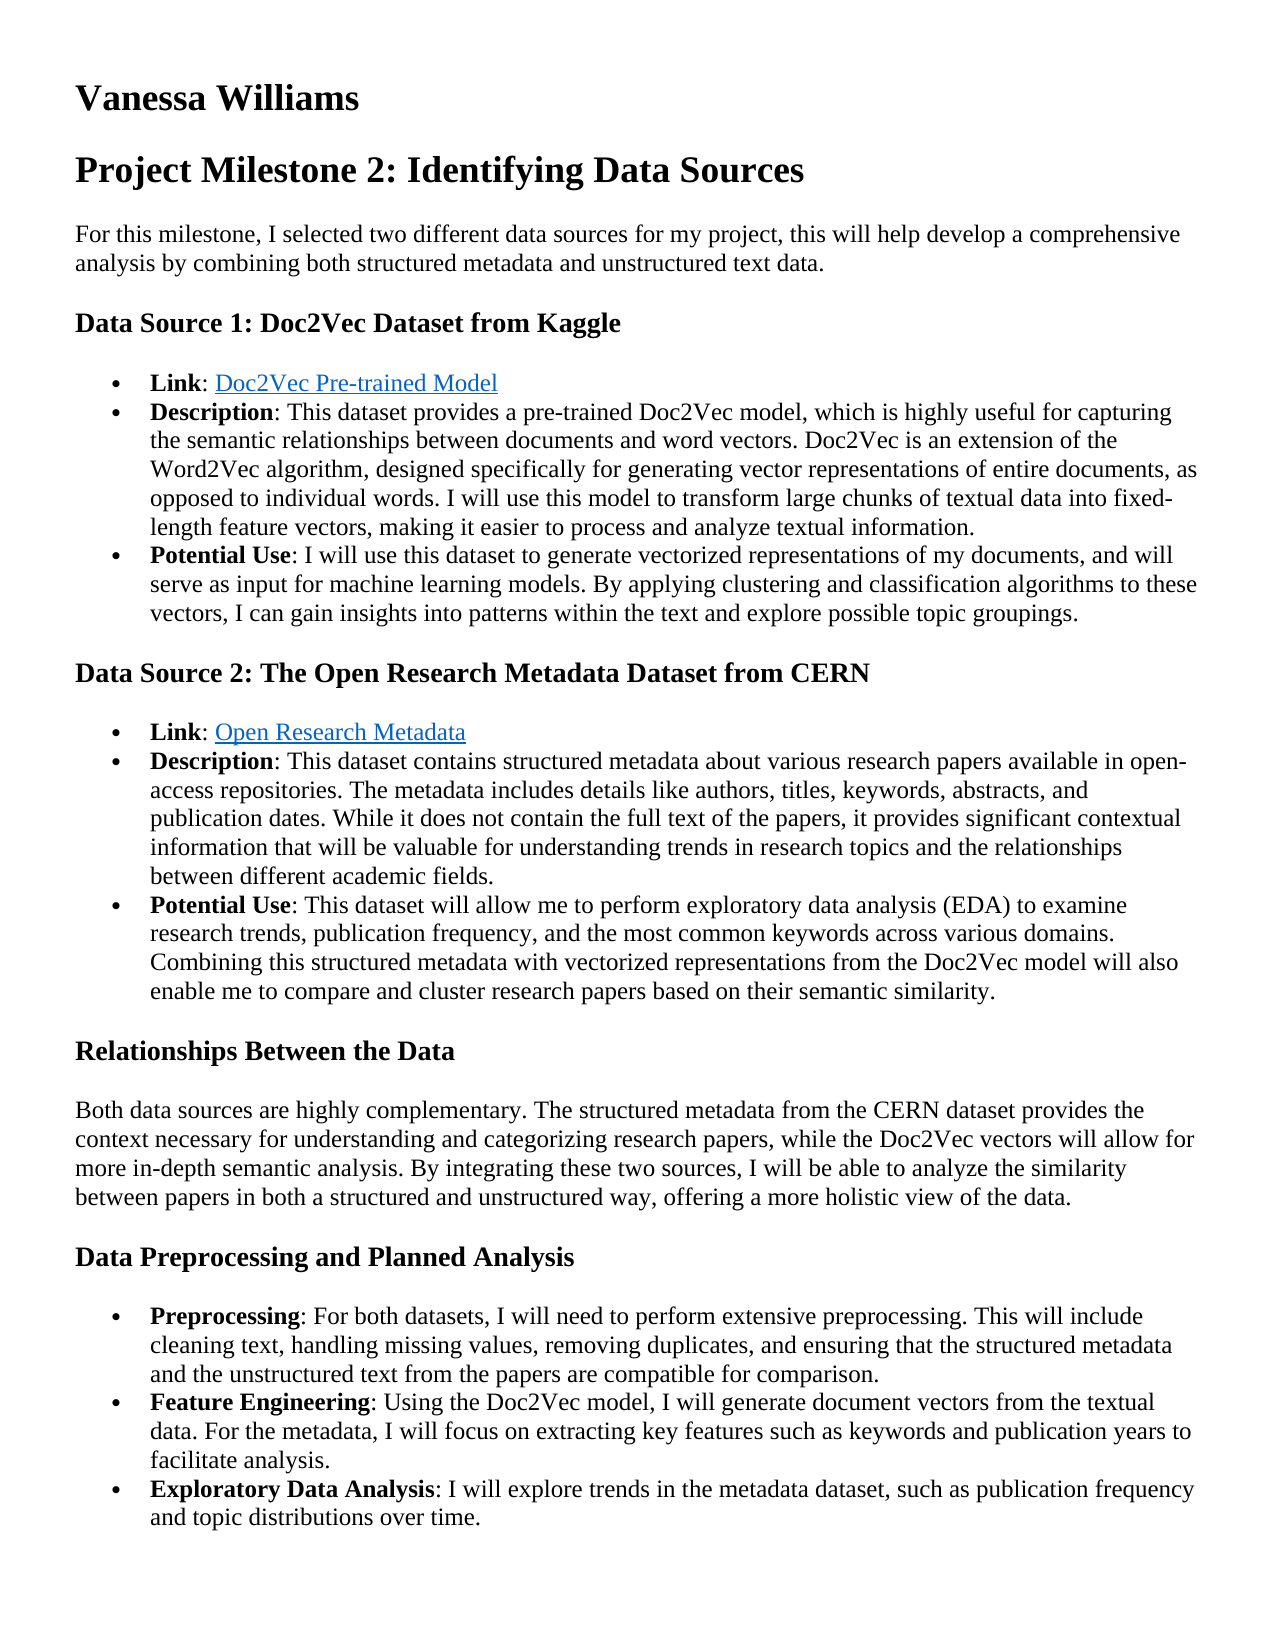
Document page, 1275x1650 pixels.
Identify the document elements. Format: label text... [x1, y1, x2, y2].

list Link: Doc2Vec Pre-trained Model [112, 368, 1200, 397]
list Description: This dataset contains structured metadata about various research papers available in open-access repositories. The metadata includes details like authors, titles, keywords, abstracts, and publication dates. While it does not contain the full text of the papers, it provides significant contextual information that will be valuable for understanding trends in research topics and the relationships between different academic fields. [112, 746, 1200, 890]
list Exploratory Data Analysis: I will explore trends in the metadata dataset, such as publication frequency and topic distributions over time. [112, 1474, 1200, 1531]
list Link: Open Research Metadata [112, 717, 1200, 746]
text Relationships Between the Data [75, 1034, 1200, 1066]
list Feature Engineering: Using the Doc2Vec model, I will generate document vectors from the textual data. For the metadata, I will focus on extracting key features such as keywords and publication years to facilitate analysis. [112, 1387, 1200, 1474]
list Potential Use: This dataset will allow me to perform exploratory data analysis (EDA) to examine research trends, publication frequency, and the most common keywords across various domains. Combining this structured metadata with vectorized representations from the Doc2Vec model will also enable me to compare and cluster research papers based on their semantic similarity. [112, 890, 1200, 1005]
list Preprocessing: For both datasets, I will need to perform extensive preprocessing. This will include cleaning text, handling missing values, removing duplicates, and ensuring that the structured metadata and the unstructured text from the papers are compatible for comparison. [112, 1301, 1200, 1387]
text For this milestone, I selected two different data sources for my project, this will help develop a comprehensive analysis by combining both structured metadata and unstructured text data. [75, 219, 1200, 277]
text Data Source 2: The Open Research Metadata Dataset from CERN [75, 656, 1200, 688]
text Vanessa Williams [75, 75, 1200, 118]
text Data Source 1: Doc2Vec Dataset from Kaggle [75, 306, 1200, 339]
list Description: This dataset provides a pre-trained Doc2Vec model, which is highly useful for capturing the semantic relationships between documents and word vectors. Doc2Vec is an extension of the Word2Vec algorithm, designed specifically for generating vector representations of entire documents, as opposed to individual words. I will use this model to transform large chunks of textual data into fixed-length feature vectors, making it easier to process and analyze textual information. [112, 397, 1200, 540]
text Both data sources are highly complementary. The structured metadata from the CERN dataset provides the context necessary for understanding and categorizing research papers, while the Doc2Vec vectors will allow for more in-depth semantic analysis. By integrating these two sources, I will be able to analyze the similarity between papers in both a structured and unstructured way, offering a more holistic view of the data. [75, 1096, 1200, 1211]
list Potential Use: I will use this dataset to generate vectorized representations of my documents, and will serve as input for machine learning models. By applying clustering and classification algorithms to these vectors, I can gain insights into patterns within the text and explore possible topic groupings. [112, 540, 1200, 627]
text Data Preprocessing and Planned Analysis [75, 1240, 1200, 1272]
text Project Milestone 2: Identifying Data Sources [75, 147, 1200, 190]
